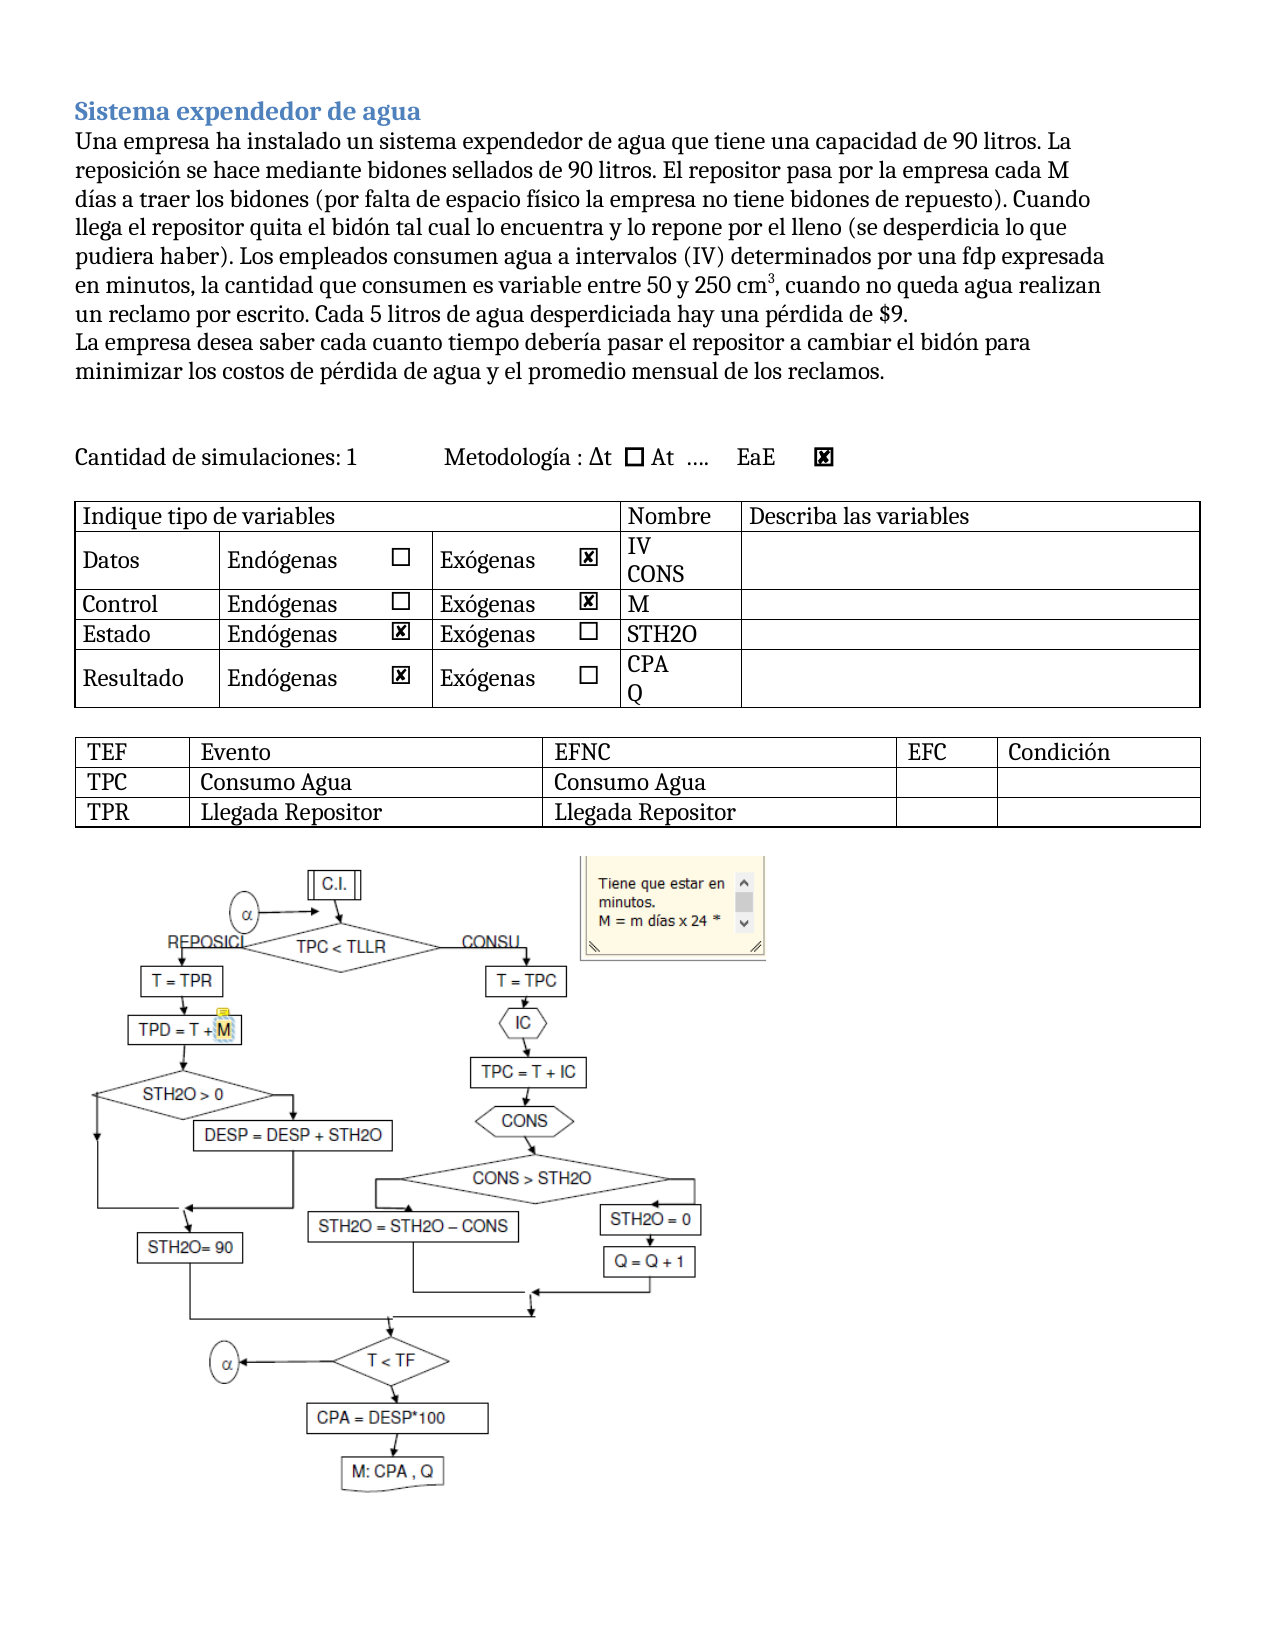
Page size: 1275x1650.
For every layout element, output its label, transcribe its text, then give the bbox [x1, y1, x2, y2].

table_cell [742, 650, 1199, 707]
table_header Indique tipo de variables [76, 502, 620, 531]
table_cell [570, 620, 620, 649]
table_cell Endógenas [220, 532, 382, 589]
table_cell TPR [76, 798, 189, 826]
subtitle Sistema expendedor de agua [75, 96, 1200, 127]
table_header Nombre [621, 502, 741, 531]
text Una empresa ha instalado un sistema expendedor de agua que tiene una capacidad de 90 litros. La [75, 127, 1200, 156]
table_header Describa las variables [742, 502, 1199, 531]
table_cell [570, 532, 620, 589]
table_cell [570, 590, 620, 619]
table_cell [382, 650, 432, 707]
table_cell Endógenas [220, 590, 382, 619]
table_header TEF [76, 738, 189, 767]
table_cell Estado [76, 620, 219, 649]
table_cell [382, 532, 432, 589]
table_cell [897, 768, 997, 797]
table_cell Datos [76, 532, 219, 589]
table_header Evento [190, 738, 542, 767]
text en minutos, la cantidad que consumen es variable entre 50 y 250 cm3, cuando no queda agua realizan [75, 271, 1200, 299]
table_cell Exógenas [433, 532, 570, 589]
table_header Condición [998, 738, 1200, 767]
table_header EFNC [543, 738, 896, 767]
table_cell Exógenas [433, 590, 570, 619]
table_cell CPA Q [621, 650, 741, 707]
table_cell STH2O [621, 620, 741, 649]
table_cell Endógenas [220, 620, 382, 649]
table_cell Llegada Repositor [190, 798, 542, 826]
table_cell Exógenas [433, 620, 570, 649]
picture [75, 856, 767, 1502]
table_cell [998, 798, 1200, 826]
table_cell [382, 590, 432, 619]
text pudiera haber). Los empleados consumen agua a intervalos (IV) determinados por una fdp expresada [75, 242, 1200, 271]
table_cell [998, 768, 1200, 797]
text reposición se hace mediante bidones sellados de 90 litros. El repositor pasa por la empresa cada M [75, 156, 1200, 184]
table_cell Resultado [76, 650, 219, 707]
text minimizar los costos de pérdida de agua y el promedio mensual de los reclamos. [75, 357, 1200, 386]
text un reclamo por escrito. Cada 5 litros de agua desperdiciada hay una pérdida de $9. [75, 299, 1200, 328]
table_cell Endógenas [220, 650, 382, 707]
table_cell [742, 590, 1199, 619]
table_cell Consumo Agua [190, 768, 542, 797]
table_cell [742, 620, 1199, 649]
text La empresa desea saber cada cuanto tiempo debería pasar el repositor a cambiar el bidón para [75, 328, 1200, 357]
table_cell Exógenas [433, 650, 570, 707]
table_cell [742, 532, 1199, 589]
table_header EFC [897, 738, 997, 767]
table_cell TPC [76, 768, 189, 797]
table_cell IV CONS [621, 532, 741, 589]
text días a traer los bidones (por falta de espacio físico la empresa no tiene bidones de repuesto). Cuando [75, 184, 1200, 213]
table_cell [897, 798, 997, 826]
text Cantidad de simulaciones: 1 Metodología : Δt At …. EaE [75, 443, 1200, 472]
table_cell [570, 650, 620, 707]
table_cell Llegada Repositor [543, 798, 896, 826]
text llega el repositor quita el bidón tal cual lo encuentra y lo repone por el lleno (se desperdicia lo que [75, 213, 1200, 242]
table_cell Control [76, 590, 219, 619]
table_cell Consumo Agua [543, 768, 896, 797]
table_cell [382, 620, 432, 649]
table_cell M [621, 590, 741, 619]
